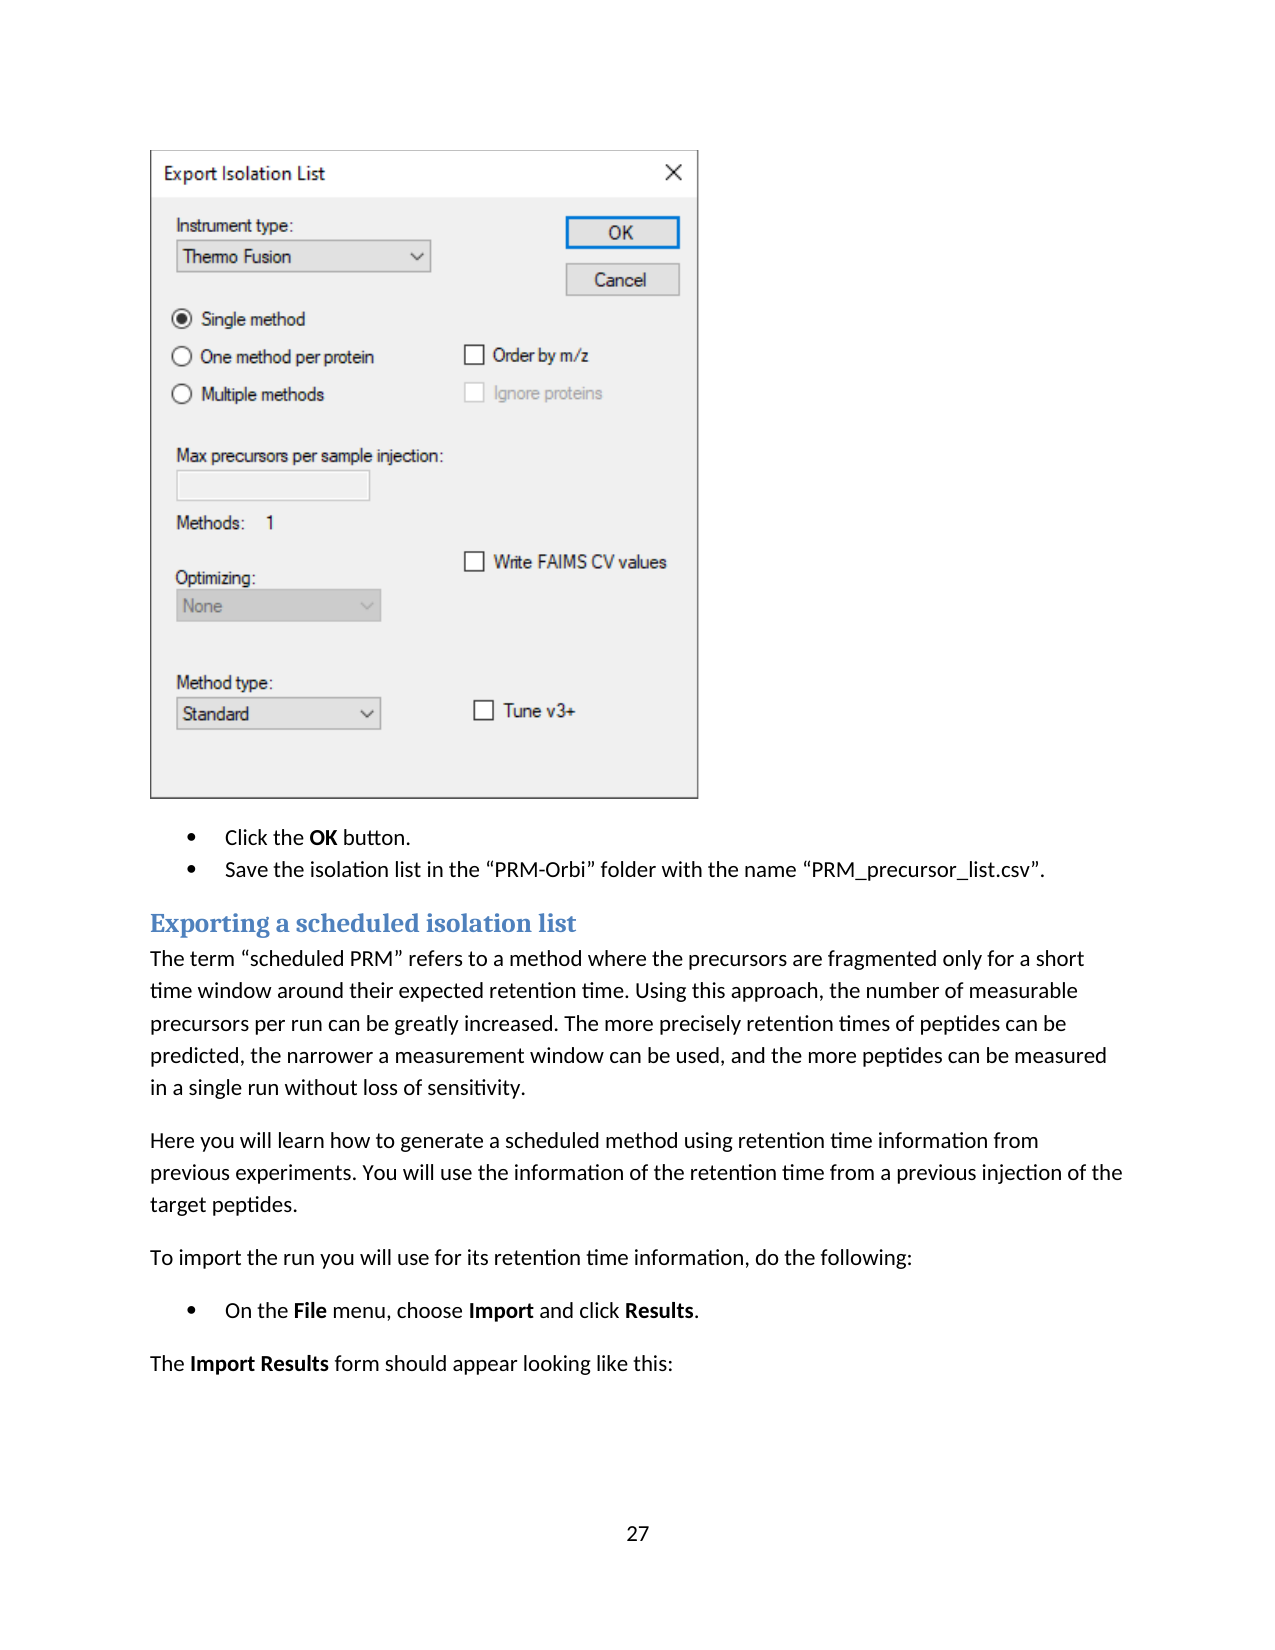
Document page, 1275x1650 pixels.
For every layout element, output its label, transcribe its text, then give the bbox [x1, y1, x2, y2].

text The term “scheduled PRM” refers to a method where the precursors are fragmented only for a short time window around their expected retention time. Using this approach, the number of measurable precursors per run can be greatly increased. The more precisely retention times of peptides can be predicted, the narrower a measurement window can be used, and the more peptides can be measured in a single run without loss of sensitivity. [150, 944, 1125, 1101]
list Save the isolation list in the “PRM-Orbi” folder with the name “PRM_precursor_list.csv”. [187, 856, 1125, 883]
list On the File menu, choose Import and click Results. [187, 1296, 1125, 1324]
text The Import Results form should appear looking like this: [150, 1349, 1125, 1377]
picture [150, 150, 699, 799]
list Click the OK button. [187, 823, 1125, 851]
text To import the run you will use for its retention time information, do the following: [150, 1243, 1125, 1271]
subtitle Exporting a scheduled isolation list [150, 908, 1125, 940]
